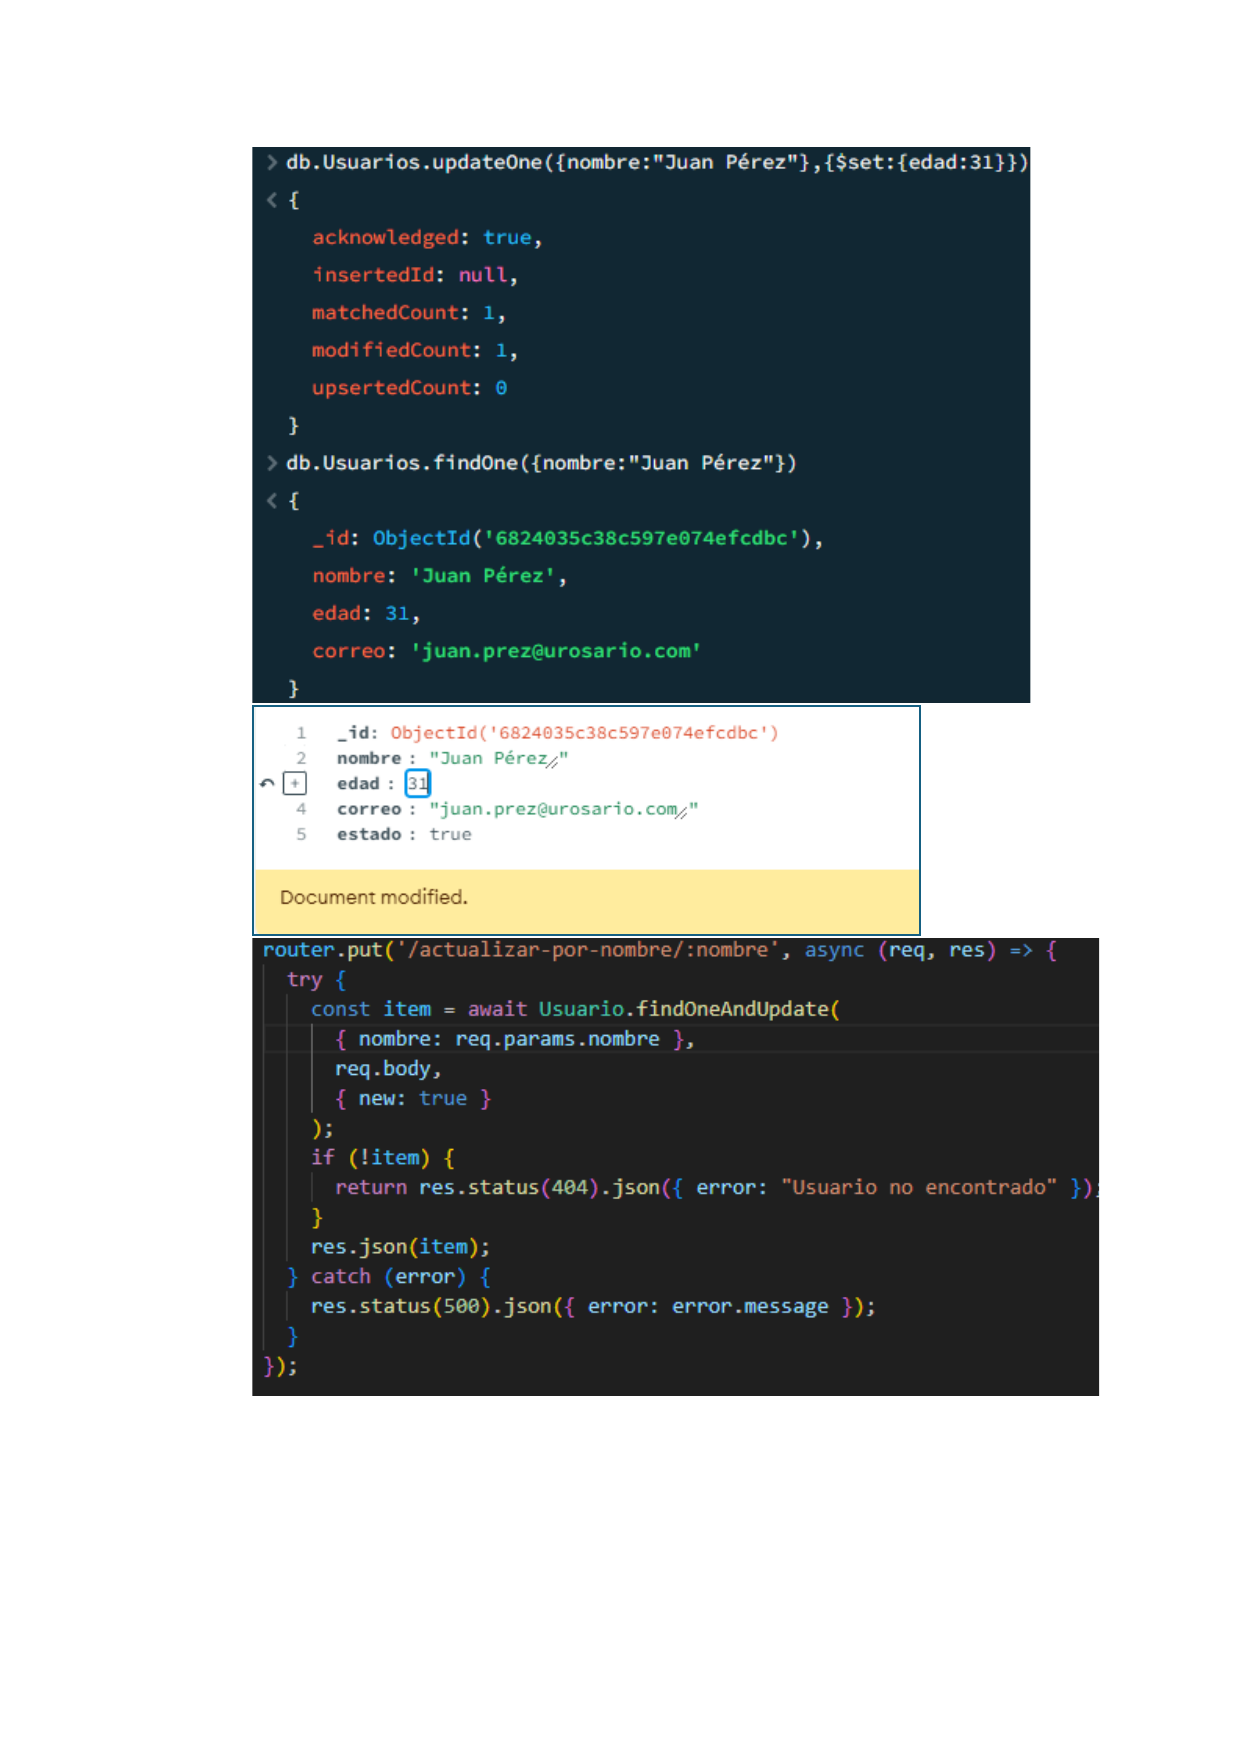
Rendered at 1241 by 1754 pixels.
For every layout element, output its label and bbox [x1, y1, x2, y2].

picture [254, 707, 919, 934]
picture [252, 938, 1100, 1396]
picture [252, 147, 1031, 703]
